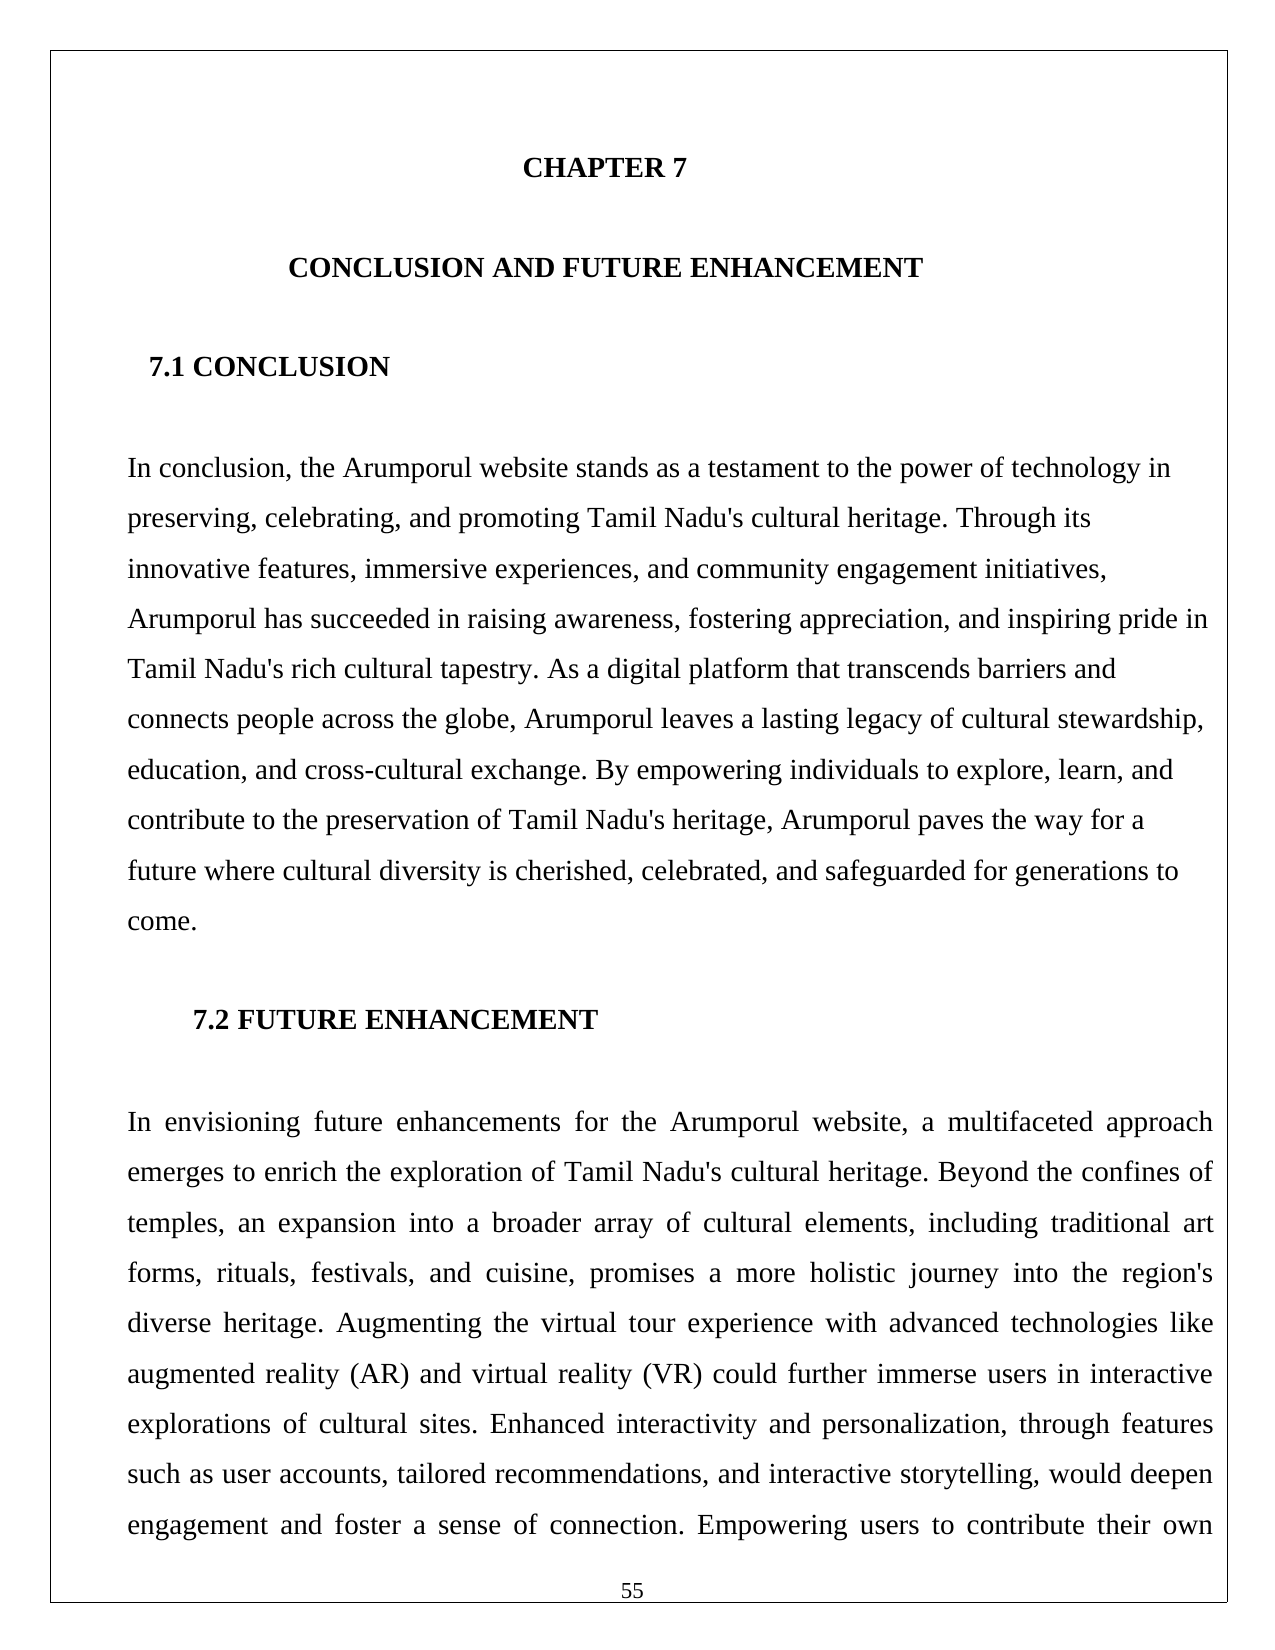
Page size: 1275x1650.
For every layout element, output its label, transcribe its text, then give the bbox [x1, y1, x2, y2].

subtitle FUTURE ENHANCEMENT [193, 1002, 1214, 1036]
text CONCLUSION AND FUTURE ENHANCEMENT [244, 250, 967, 284]
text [127, 1104, 1214, 1540]
text In conclusion, the Arumporul website stands as a testament to the power of technology in preserving, celebrating, and promoting Tamil Nadu's cultural heritage. Through its innovative features, immersive experiences, and community engagement initiatives, Arumporul has succeeded in raising awareness, fostering appreciation, and inspiring pride in Tamil Nadu's rich cultural tapestry. As a digital platform that transcends barriers and connects people across the globe, Arumporul leaves a lasting legacy of cultural stewardship, education, and cross-cultural exchange. By empowering individuals to explore, learn, and contribute to the preservation of Tamil Nadu's heritage, Arumporul paves the way for a future where cultural diversity is cherished, celebrated, and safeguarded for generations to come. [127, 450, 1214, 936]
subtitle 7.1 CONCLUSION [148, 349, 1214, 383]
subtitle CHAPTER 7 [243, 151, 967, 184]
